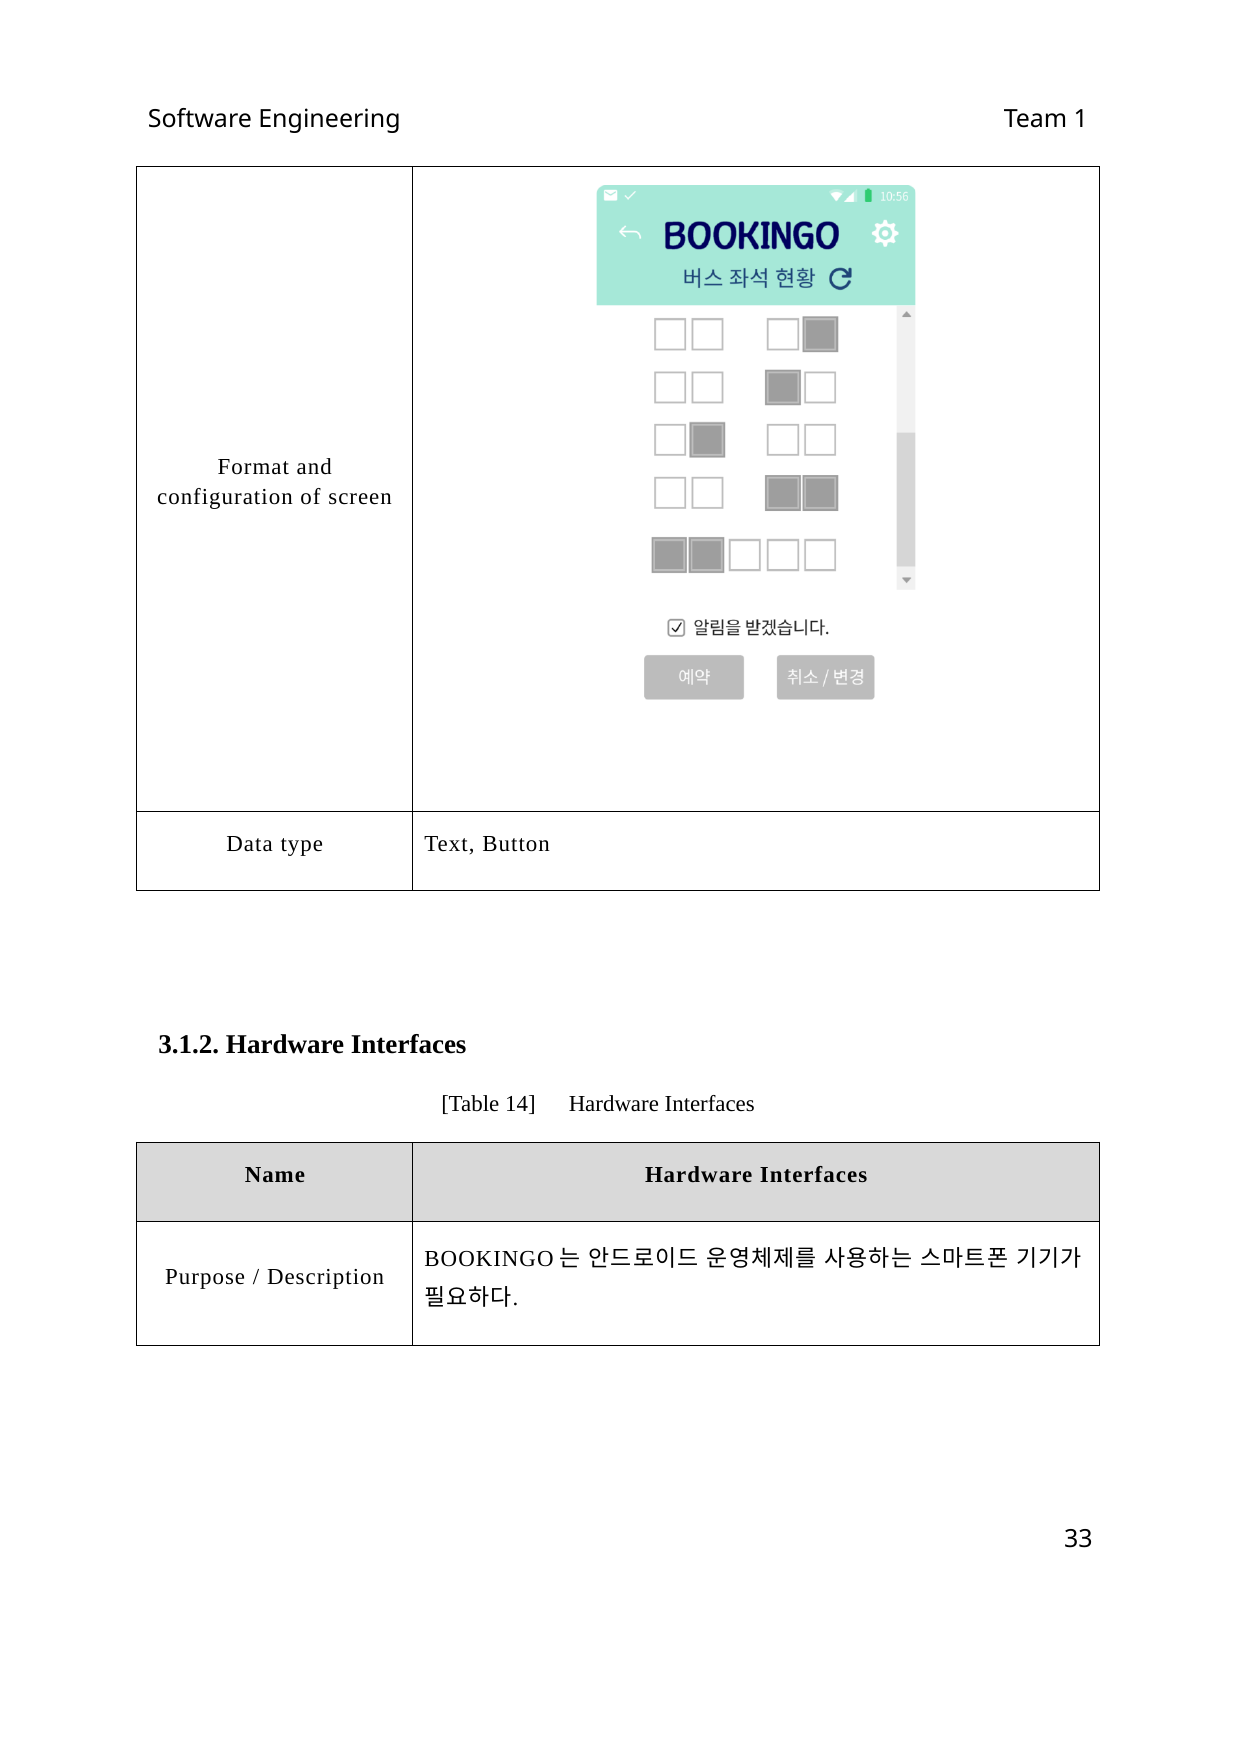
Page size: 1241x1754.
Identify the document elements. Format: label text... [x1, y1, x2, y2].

table_cell [413, 167, 1099, 811]
table_cell BOOKINGO는 안드로이드 운영체제를 사용하는 스마트폰 기기가 필요하다. [413, 1222, 1099, 1345]
table_header Hardware Interfaces [413, 1143, 1099, 1221]
picture [596, 185, 916, 717]
table_cell Text, Button [413, 812, 1099, 890]
table_cell Purpose / Description [137, 1222, 412, 1345]
table_header Name [137, 1143, 412, 1221]
table_cell Format and configuration of screen [137, 167, 412, 811]
table_cell Data type [137, 812, 412, 890]
text Hardware Interfaces [154, 1091, 1092, 1117]
subtitle 3.1.2. Hardware Interfaces [158, 1028, 1092, 1059]
